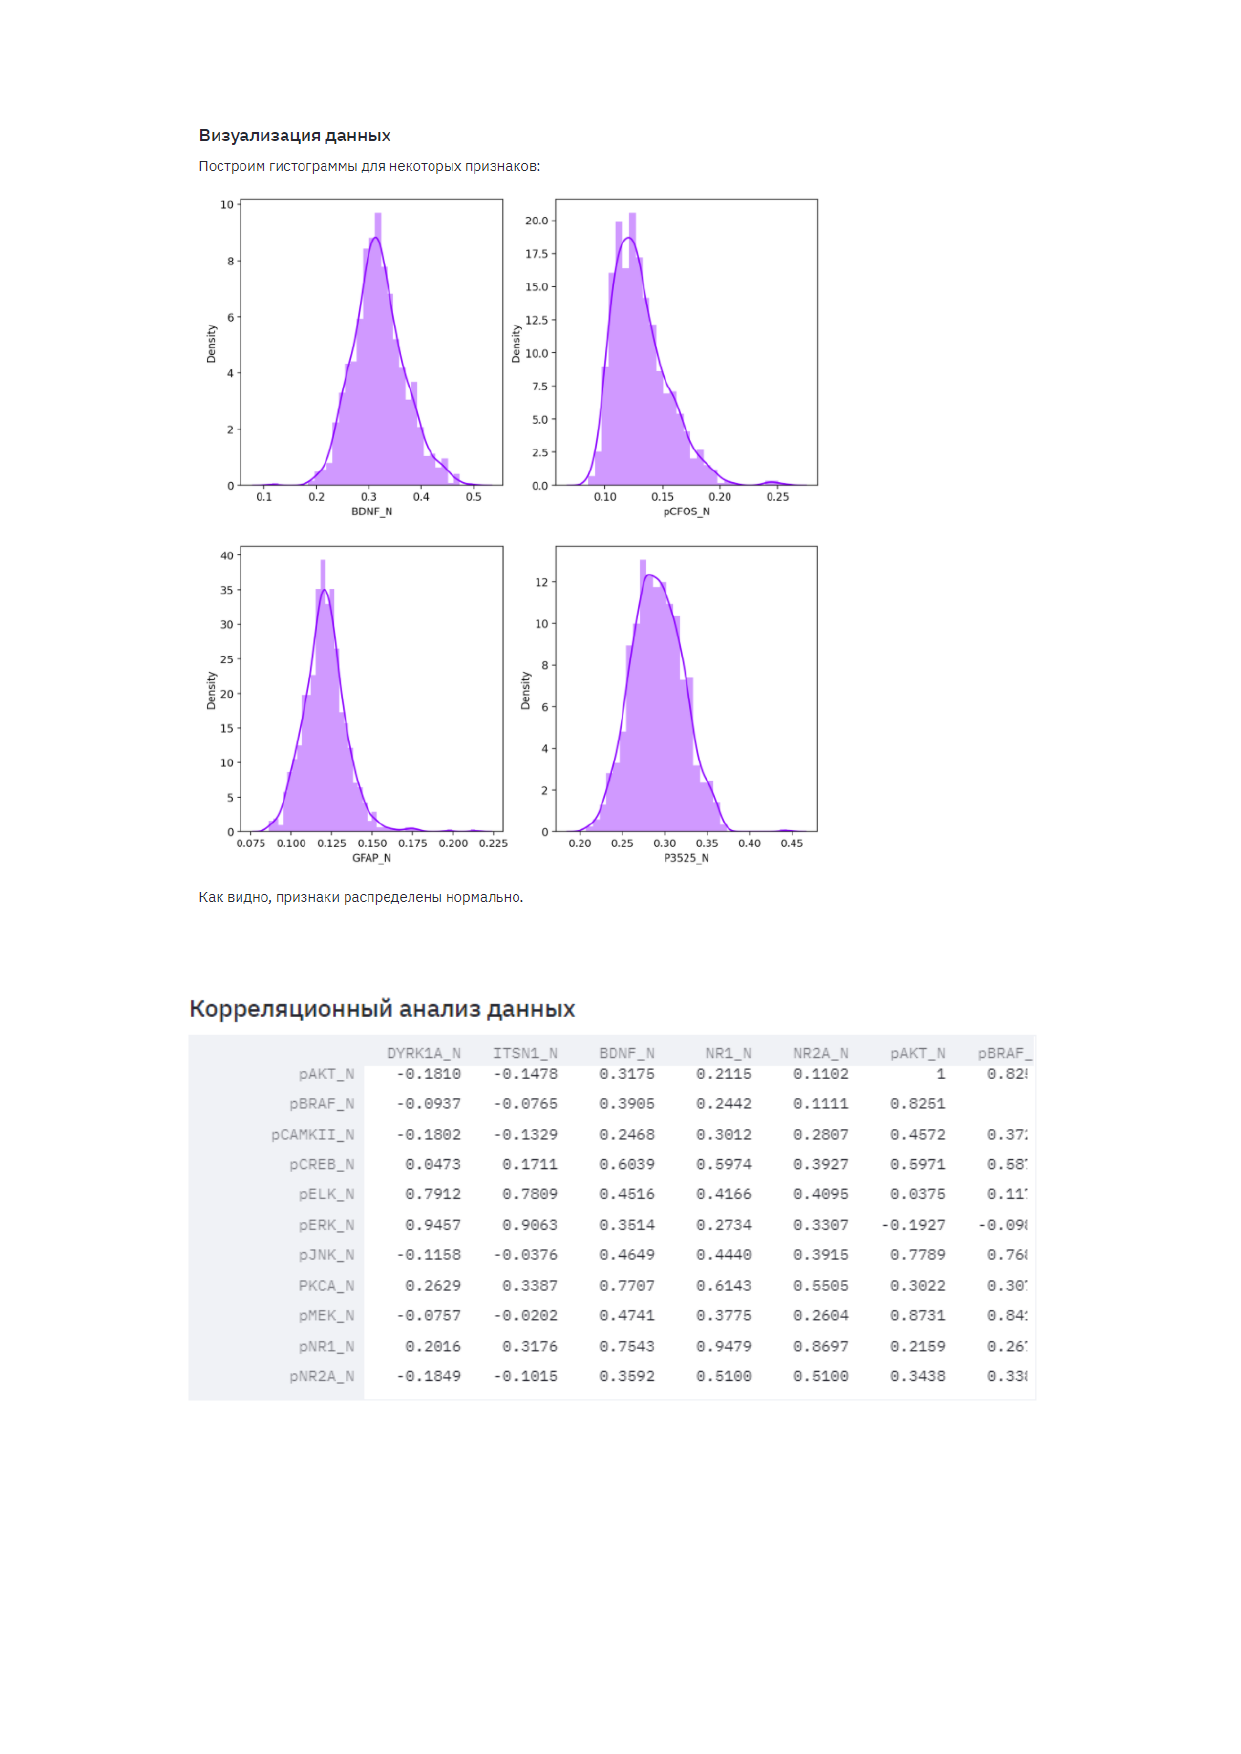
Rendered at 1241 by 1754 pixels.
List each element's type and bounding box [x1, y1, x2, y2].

picture [177, 986, 1087, 1406]
picture [177, 118, 834, 906]
